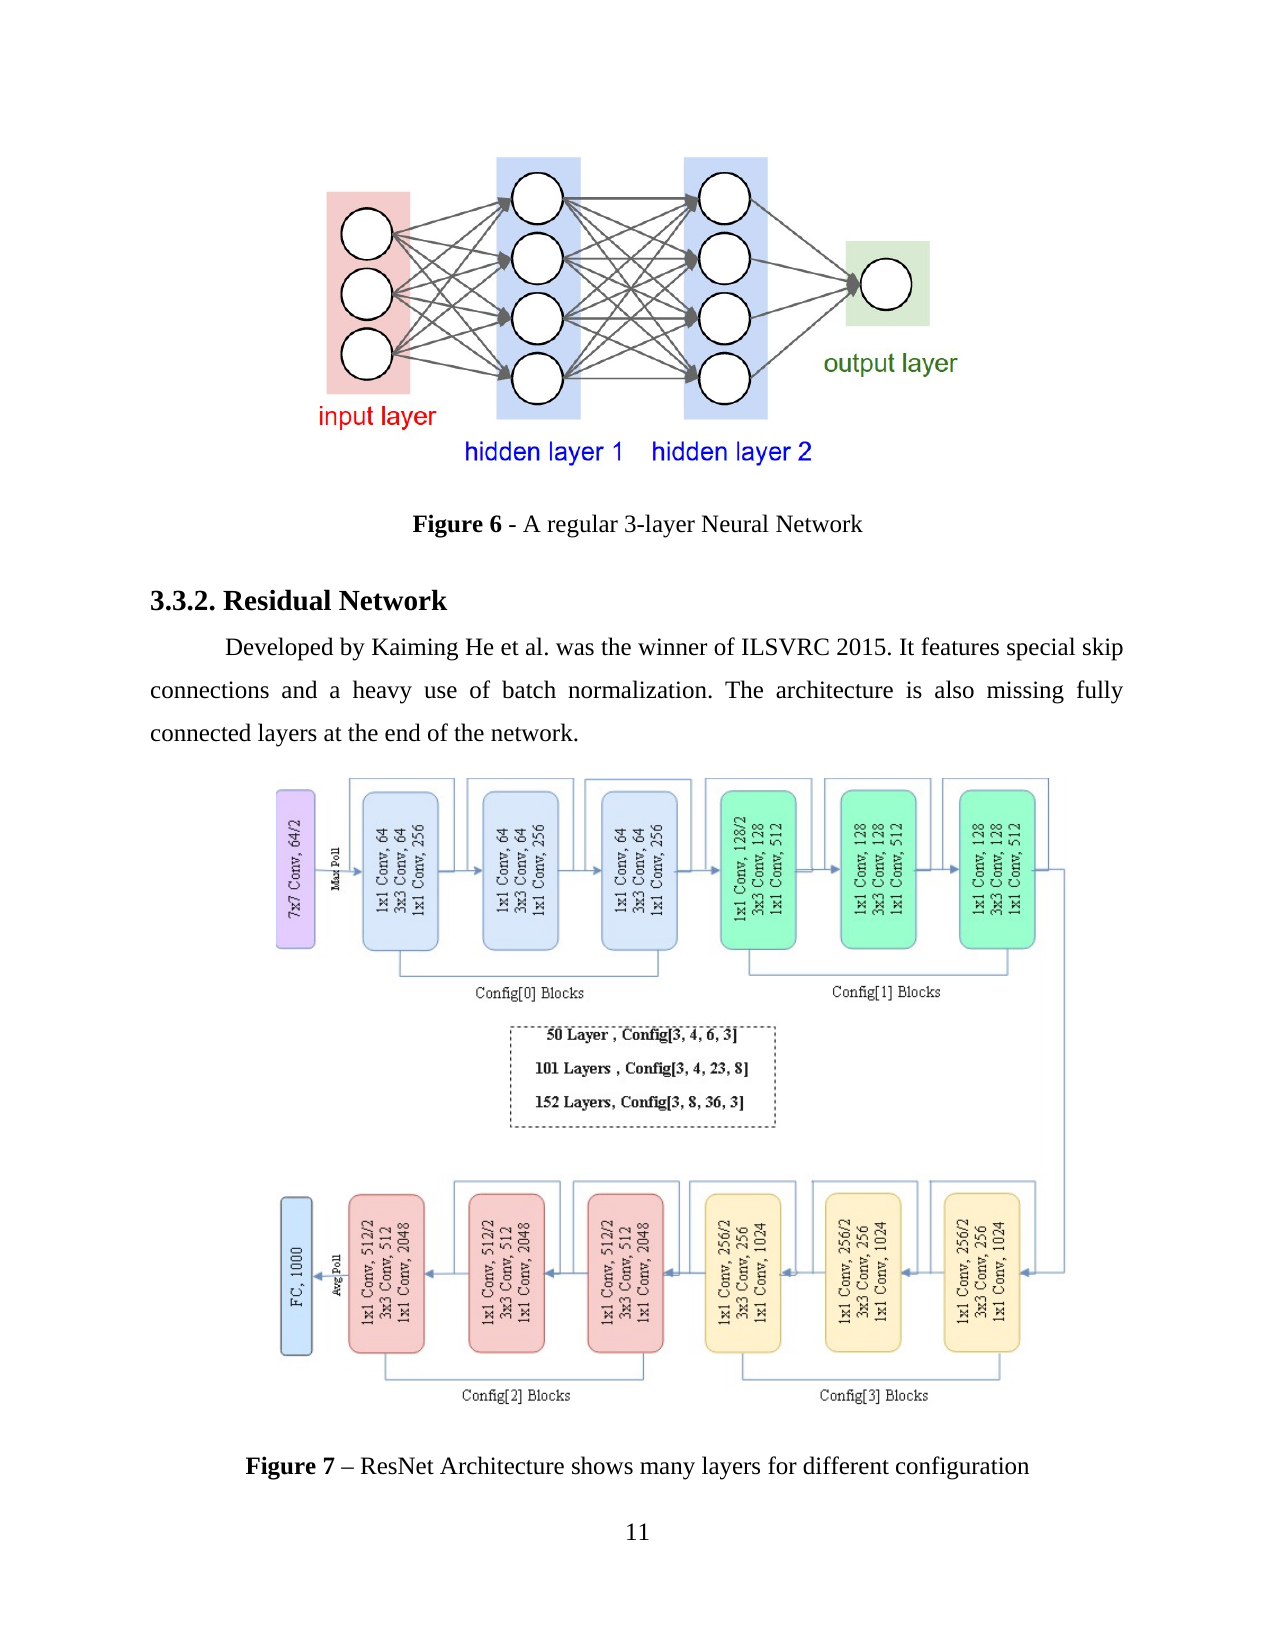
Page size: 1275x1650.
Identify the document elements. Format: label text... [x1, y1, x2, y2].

text Figure 7 – ResNet Architecture shows many layers for different configuration [150, 1451, 1125, 1479]
text Developed by Kaiming He et al. was the winner of ILSVRC 2015. It features special skip connections and a heavy use of batch normalization. The architecture is also missing fully connected layers at the end of the network. [150, 632, 1125, 747]
picture [276, 778, 1075, 1412]
text Figure 6 - A regular 3-layer Neural Network [150, 509, 1125, 538]
picture [313, 150, 962, 470]
subtitle 3.3.2. Residual Network [150, 583, 1125, 617]
